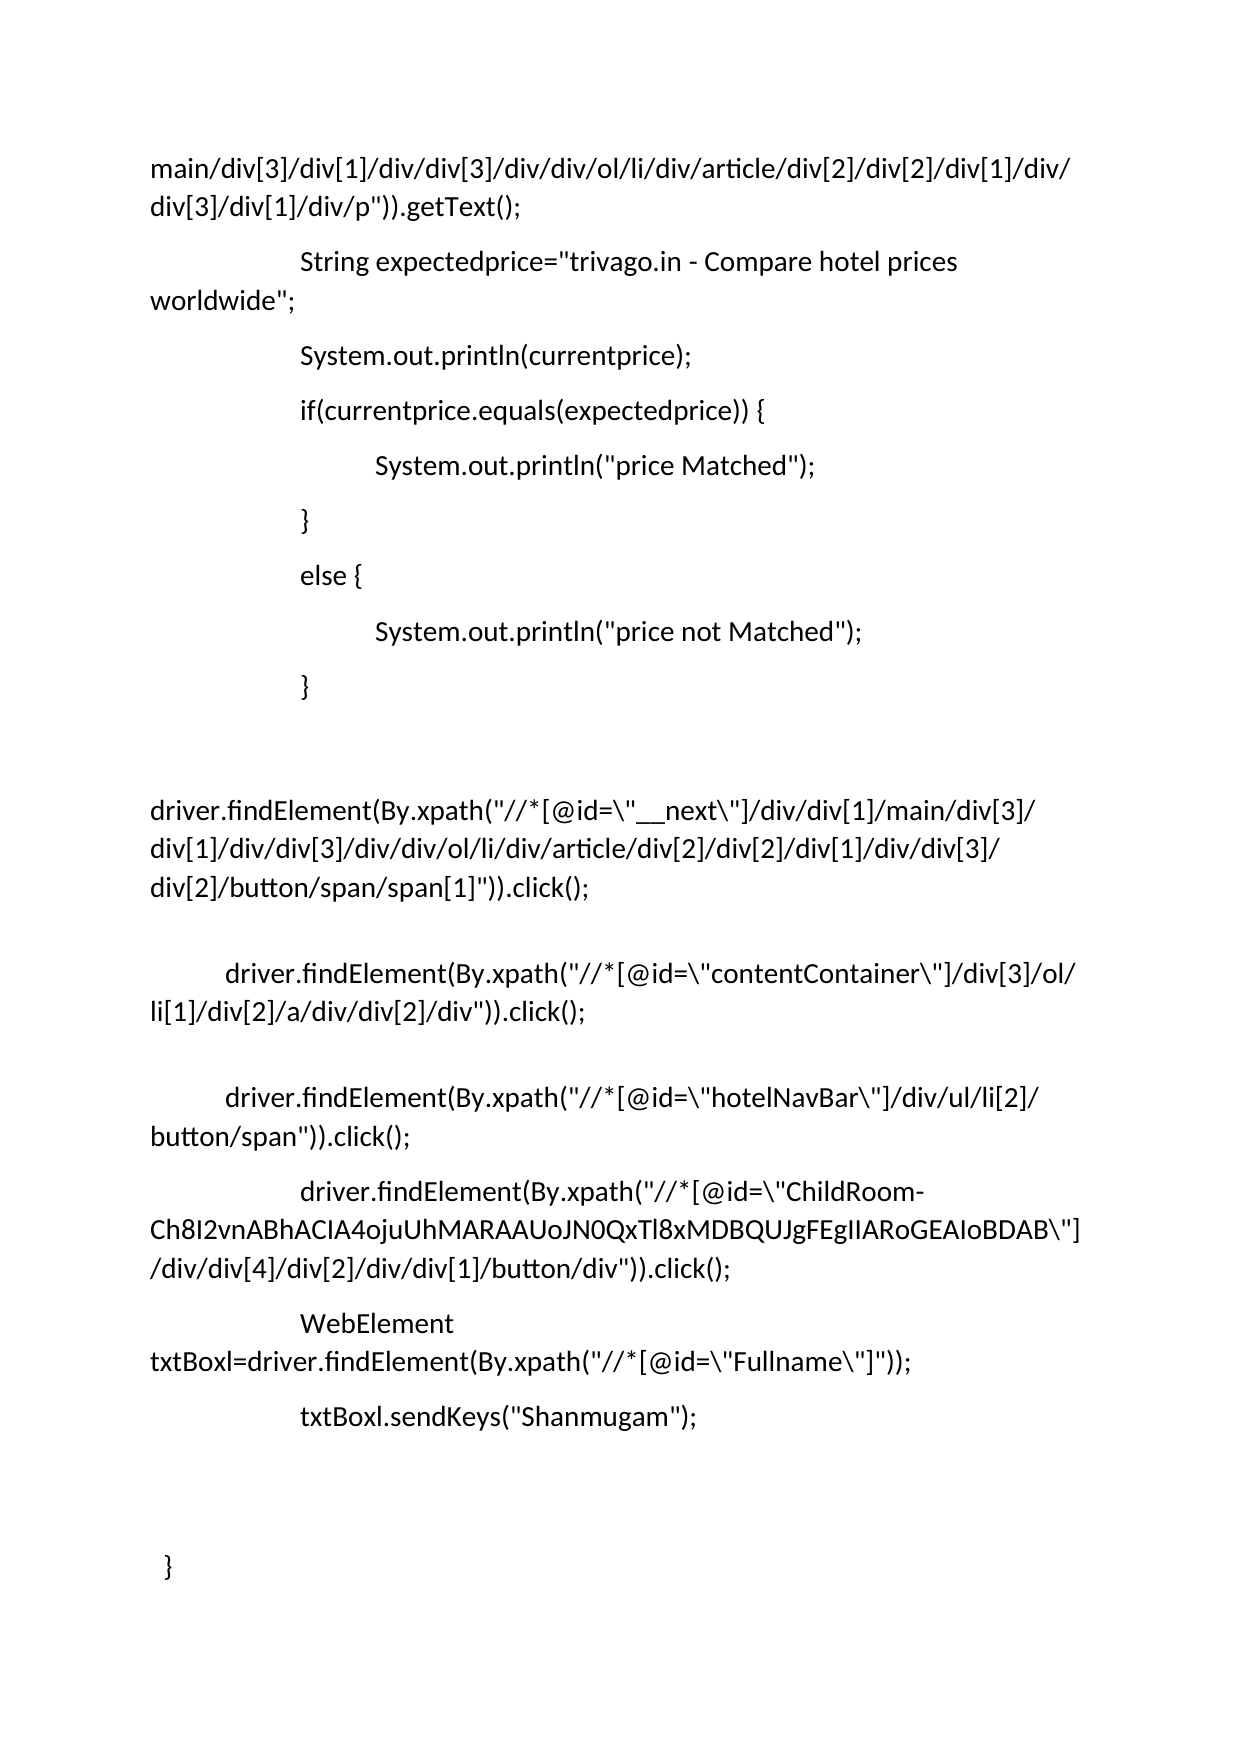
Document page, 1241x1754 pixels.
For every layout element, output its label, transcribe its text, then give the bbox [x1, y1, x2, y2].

text System.out.println("price Matched"); [150, 447, 1090, 483]
text else { [150, 557, 1090, 593]
text txtBoxl.sendKeys("Shanmugam"); [150, 1398, 1090, 1434]
text driver.findElement(By.xpath("//*[@id=\"hotelNavBar\"]/div/ul/li[2]/button/span")).click(); [150, 1048, 1090, 1153]
text WebElement txtBoxl=driver.findElement(By.xpath("//*[@id=\"Fullname\"]")); [150, 1305, 1090, 1379]
text driver.findElement(By.xpath("//*[@id=\"__next\"]/div/div[1]/main/div[3]/div[1]/div/div[3]/div/div/ol/li/div/article/div[2]/div[2]/div[1]/div/div[3]/div[2]/button/span/span[1]")).click(); [150, 723, 1090, 904]
text } [150, 502, 1090, 538]
text } [150, 1548, 1090, 1584]
text } [150, 668, 1090, 703]
text String expectedprice="trivago.in - Compare hotel prices worldwide"; [150, 243, 1090, 318]
text if(currentprice.equals(expectedprice)) { [150, 392, 1090, 428]
text driver.findElement(By.xpath("//*[@id=\"contentContainer\"]/div[3]/ol/li[1]/div[2]/a/div/div[2]/div")).click(); [150, 924, 1090, 1029]
text System.out.println(currentprice); [150, 337, 1090, 373]
text System.out.println("price not Matched"); [150, 613, 1090, 648]
text driver.findElement(By.xpath("//*[@id=\"ChildRoom-Ch8I2vnABhACIA4ojuUhMARAAUoJN0QxTl8xMDBQUJgFEgIIARoGEAIoBDAB\"]/div/div[4]/div[2]/div/div[1]/button/div")).click(); [150, 1173, 1090, 1285]
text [150, 150, 1090, 224]
